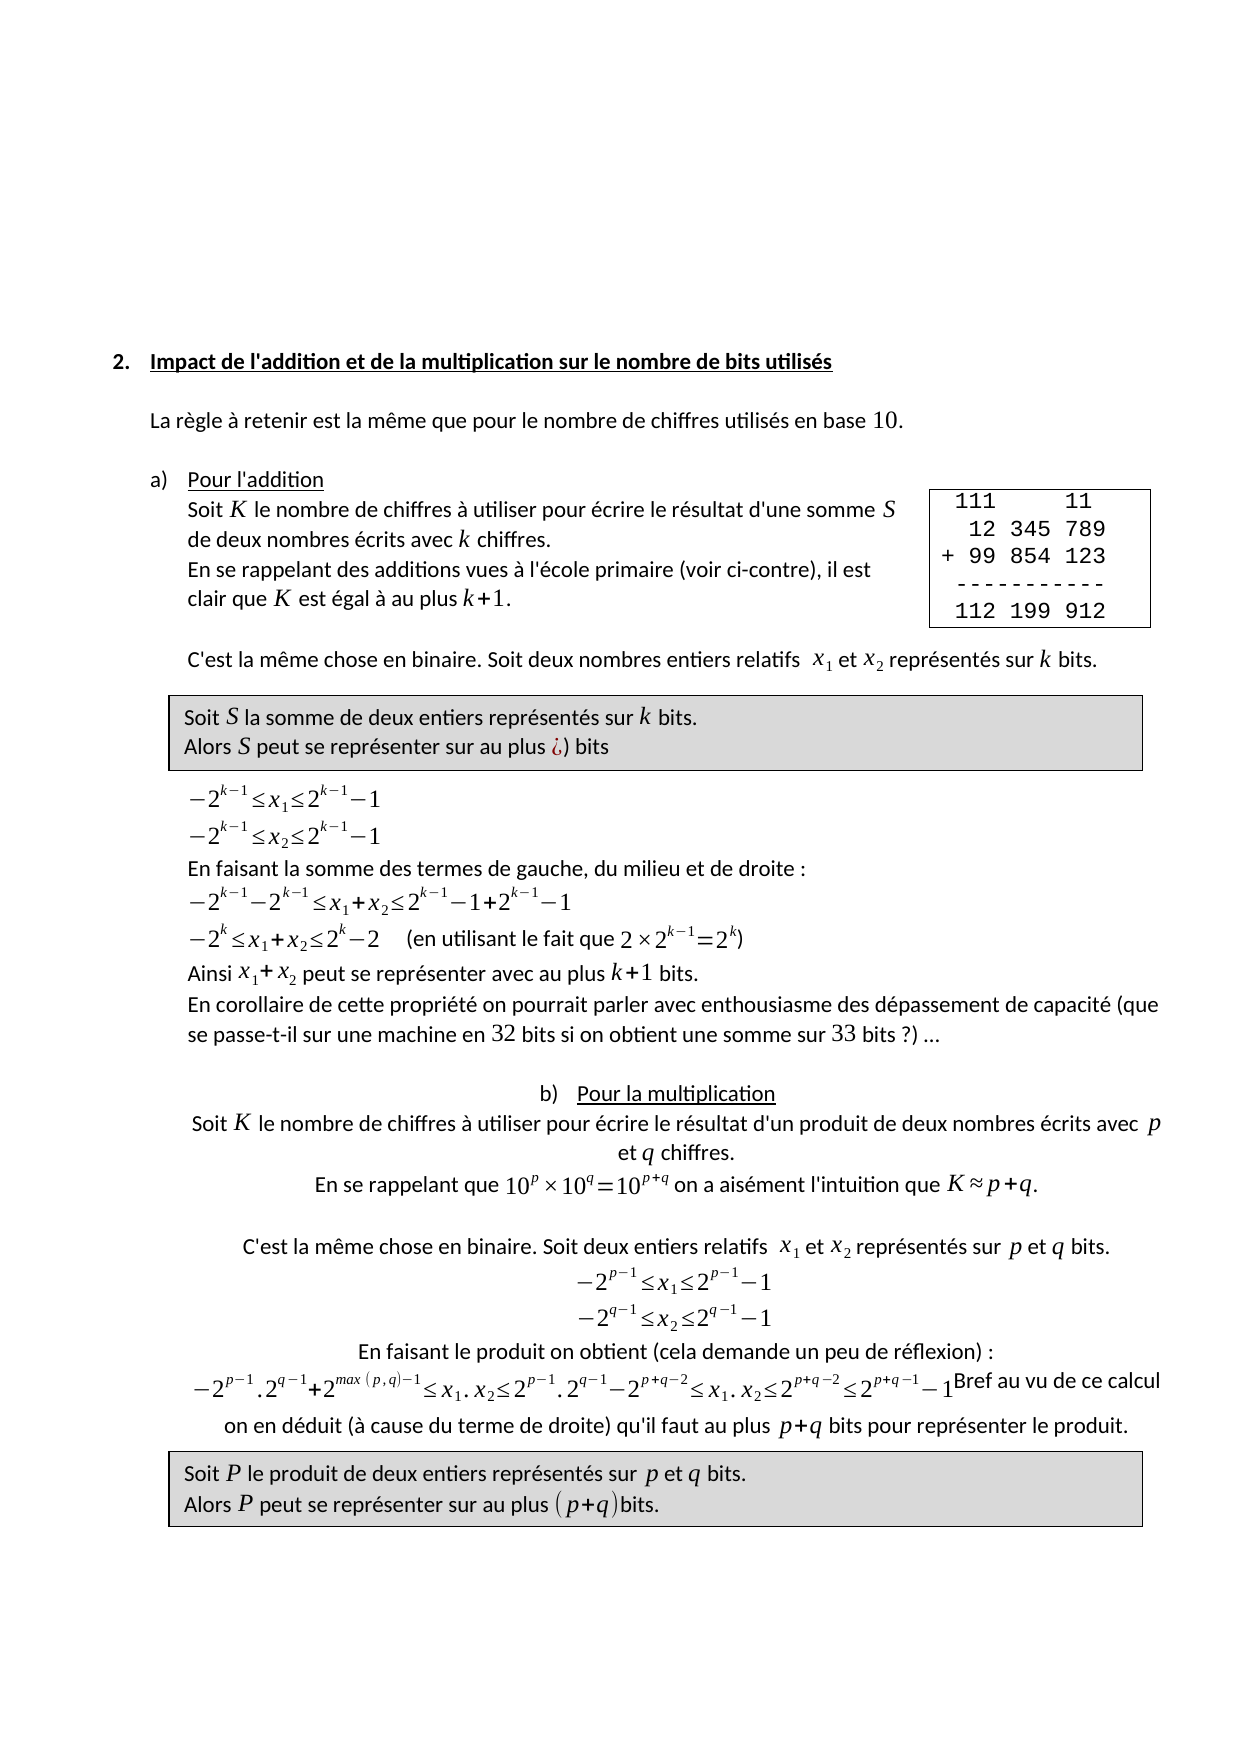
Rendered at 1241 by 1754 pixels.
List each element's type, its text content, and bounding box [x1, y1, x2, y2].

table_header 111 11 12 345 789 + 99 854 123 ----------- 112 199 912 [930, 490, 1150, 627]
list Impact de l'addition et de la multiplication sur le nombre de bits utilisés [112, 347, 1165, 375]
list Pour la multiplication Soit le nombre de chiffres à utiliser pour écrire le résultat d'un produit de deux nombres écrits avec et chiffres. En se rappelant que on a aisément l'intuition que . C'est la même chose en binaire. Soit deux entiers relatifs et représentés sur et bits. En faisant le produit on obtient (cela demande un peu de réflexion) : Bref au vu de ce calcul on en déduit (à cause du terme de droite) qu'il faut au plus bits pour représenter le produit. [150, 1079, 1165, 1439]
list Pour l'addition Soit le nombre de chiffres à utiliser pour écrire le résultat d'une somme de deux nombres écrits avec chiffres. En se rappelant des additions vues à l'école primaire (voir ci-contre), il est clair que est égal à au plus . C'est la même chose en binaire. Soit deux nombres entiers relatifs et représentés sur bits. En faisant la somme des termes de gauche, du milieu et de droite : (en utilisant le fait que ) Ainsi peut se représenter avec au plus bits. En corollaire de cette propriété on pourrait parler avec enthousiasme des dépassement de capacité (que se passe-t-il sur une machine en bits si on obtient une somme sur bits ?) … [150, 466, 1165, 1077]
list La règle à retenir est la même que pour le nombre de chiffres utilisés en base . [150, 406, 1165, 434]
